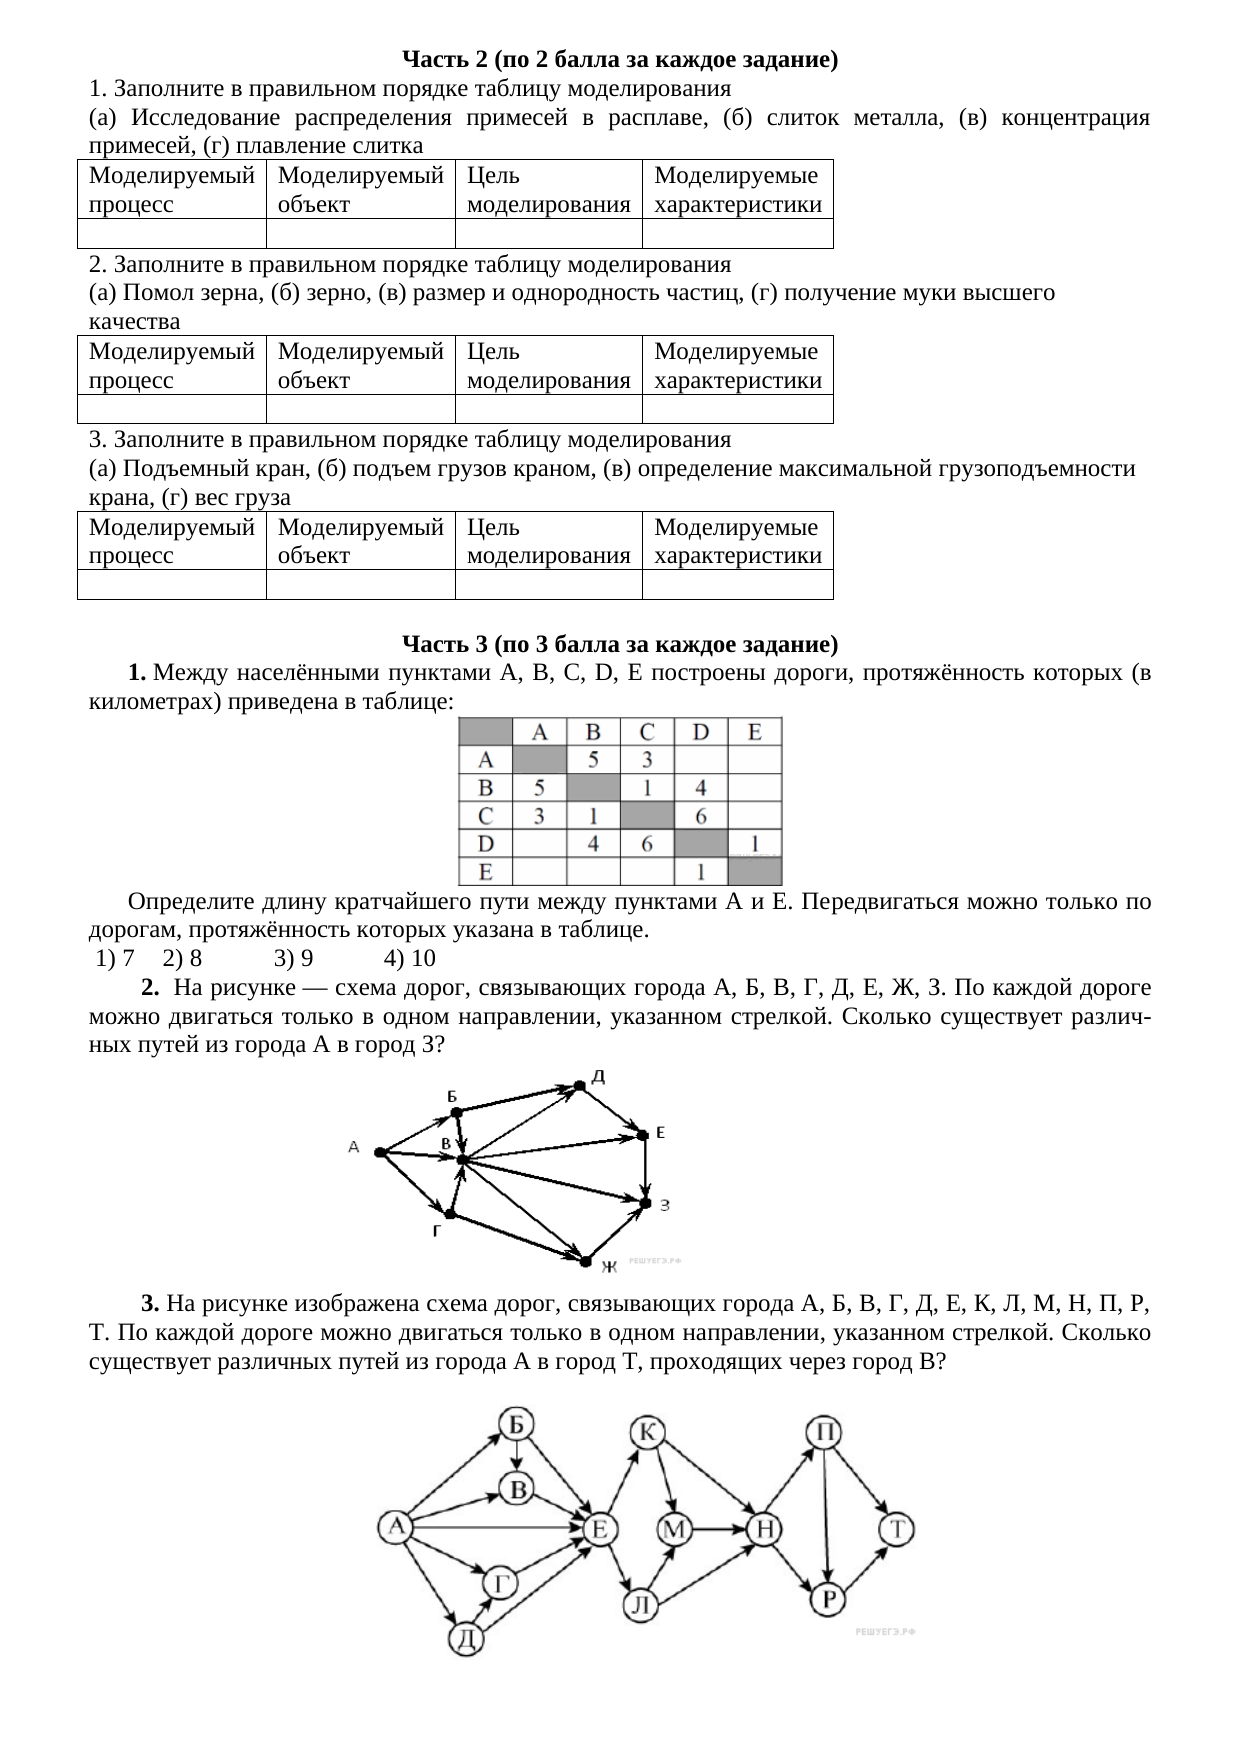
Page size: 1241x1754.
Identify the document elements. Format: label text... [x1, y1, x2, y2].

table_header Моделируемые характеристики [643, 336, 833, 393]
picture [371, 1403, 921, 1667]
table_cell [267, 219, 455, 248]
picture [342, 1065, 683, 1285]
text (а) Подъемный кран, (б) подъем грузов краном, (в) определение максимальной грузоподъемности крана, (г) вес груза [89, 453, 1152, 511]
table_header Моделируемый процесс [78, 336, 266, 393]
table_cell [267, 395, 455, 423]
table_cell [643, 570, 833, 599]
table_cell [78, 395, 266, 423]
table_header Моделируемые характеристики [643, 160, 833, 218]
table_cell [643, 395, 833, 423]
text 3. На рисунке изображена схема дорог, связывающих города А, Б, В, Г, Д, Е, К, Л, М, Н, П, Р, Т. По каждой дороге можно двигаться только в одном направлении, указанном стрелкой. Сколько существует различных путей из города А в город Т, проходящих через город В? [89, 1288, 1152, 1374]
table_header Моделируемый объект [267, 512, 455, 569]
table_cell [78, 570, 266, 599]
table_header Цель моделирования [456, 160, 642, 218]
text 2. Заполните в правильном порядке таблицу моделирования [89, 249, 1152, 277]
picture [457, 715, 784, 886]
text 1. Заполните в правильном порядке таблицу моделирования [89, 73, 1152, 102]
table_header Моделируемый объект [267, 160, 455, 218]
text Часть 3 (по 3 балла за каждое задание) [89, 629, 1152, 657]
table_cell [78, 219, 266, 248]
table_header Моделируемый процесс [78, 160, 266, 218]
text 2. На рисунке — схема дорог, связывающих города А, Б, В, Г, Д, Е, Ж, З. По каждой дороге можно двигаться только в одном направлении, указанном стрелкой. Сколько существует различных путей из города А в город З? [89, 972, 1152, 1058]
table_cell [456, 395, 642, 423]
table_cell [456, 570, 642, 599]
text Определите длину кратчайшего пути между пунктами А и E. Передвигаться можно только по дорогам, протяжённость которых указана в таблице. [89, 886, 1152, 943]
table_header Моделируемый объект [267, 336, 455, 393]
table_cell [643, 219, 833, 248]
table_cell [267, 570, 455, 599]
text 3. Заполните в правильном порядке таблицу моделирования [89, 424, 1152, 453]
table_cell [456, 219, 642, 248]
text 1) 7 2) 8 3) 9 4) 10 [89, 943, 1152, 972]
text Часть 2 (по 2 балла за каждое задание) [89, 44, 1152, 73]
table_header Цель моделирования [456, 512, 642, 569]
text (а) Исследование распределения примесей в расплаве, (б) слиток металла, (в) концентрация примесей, (г) плавление слитка [89, 102, 1152, 159]
table_header Цель моделирования [456, 336, 642, 393]
text (а) Помол зерна, (б) зерно, (в) размер и однородность частиц, (г) получение муки высшего качества [89, 277, 1152, 335]
text 1. Между населёнными пунктами А, В, С, D, Е построены дороги, протяжённость которых (в километрах) приведена в таблице: [89, 657, 1152, 715]
table_header Моделируемый процесс [78, 512, 266, 569]
table_header Моделируемые характеристики [643, 512, 833, 569]
